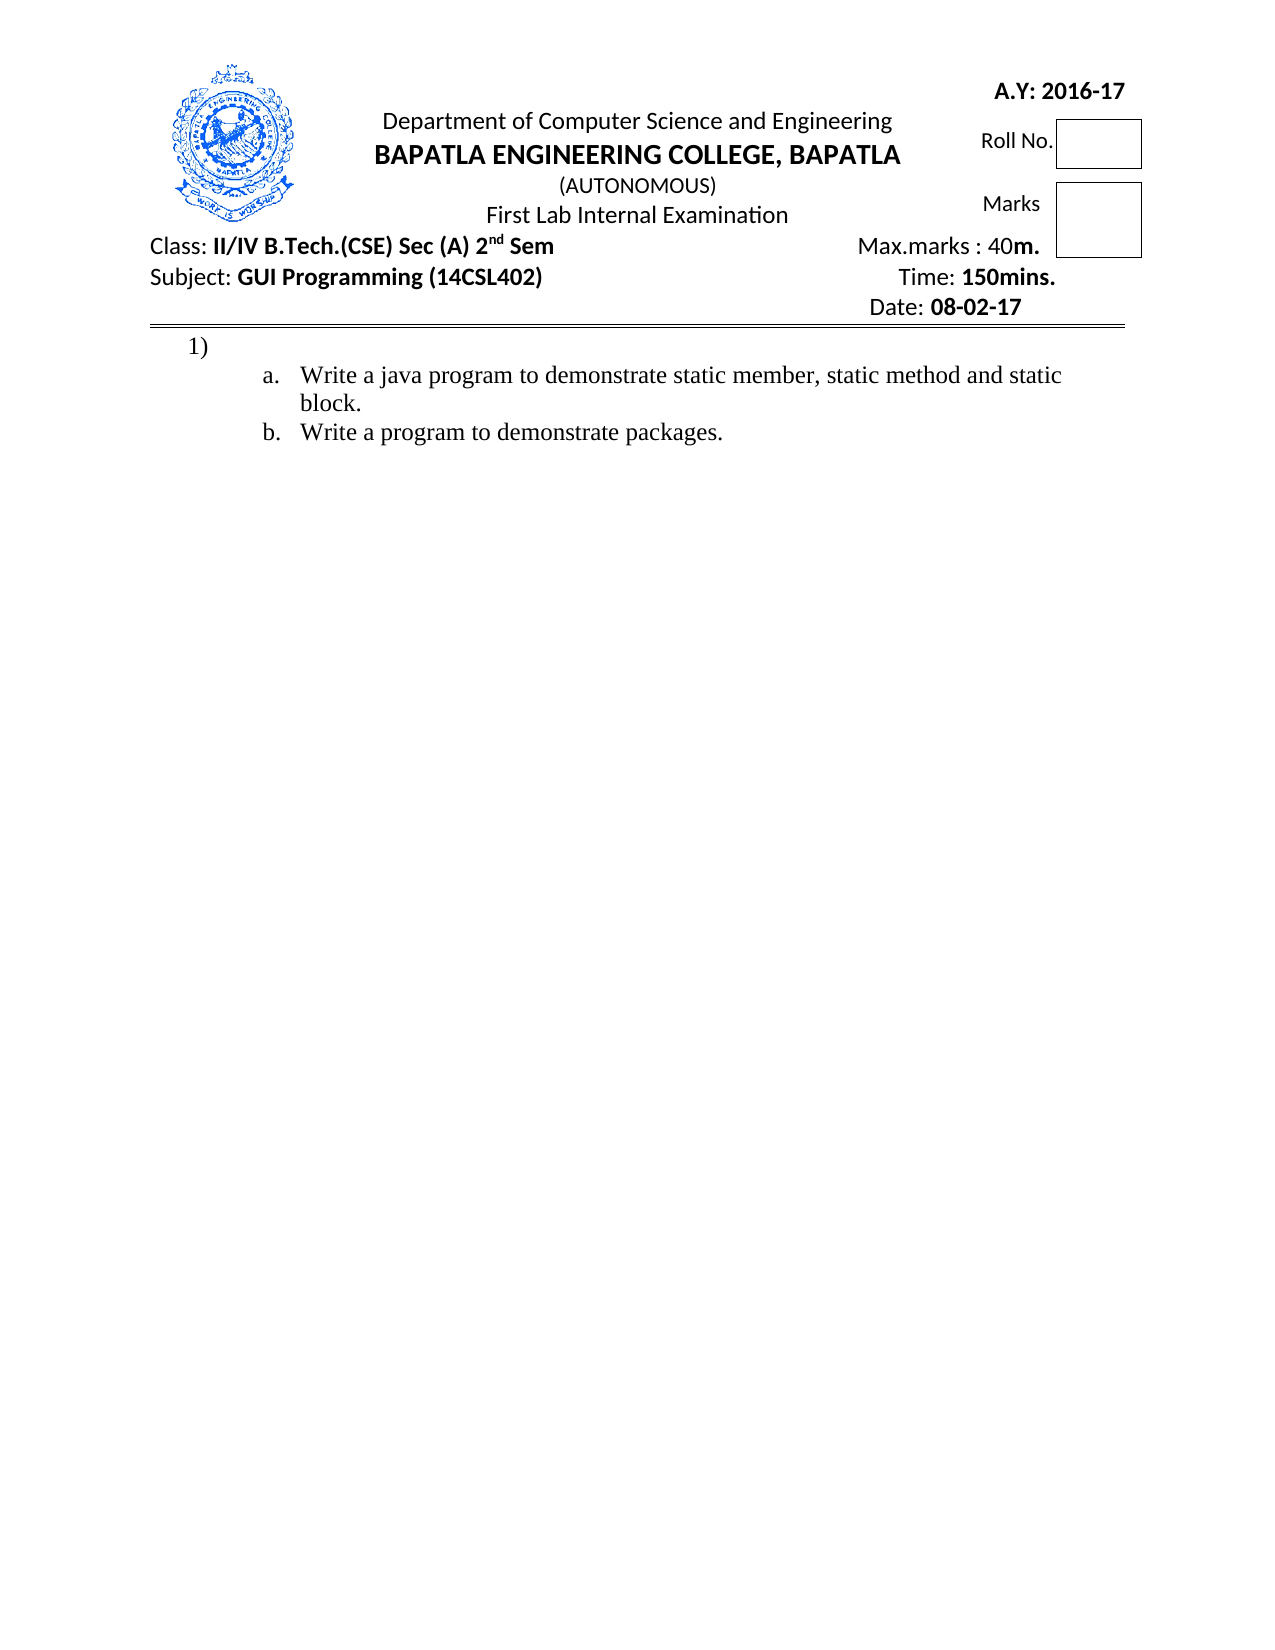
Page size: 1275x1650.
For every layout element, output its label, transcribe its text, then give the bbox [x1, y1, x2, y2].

list Write a java program to demonstrate static member, static method and static block. [262, 360, 1125, 417]
list Write a program to demonstrate packages. [262, 417, 1125, 446]
